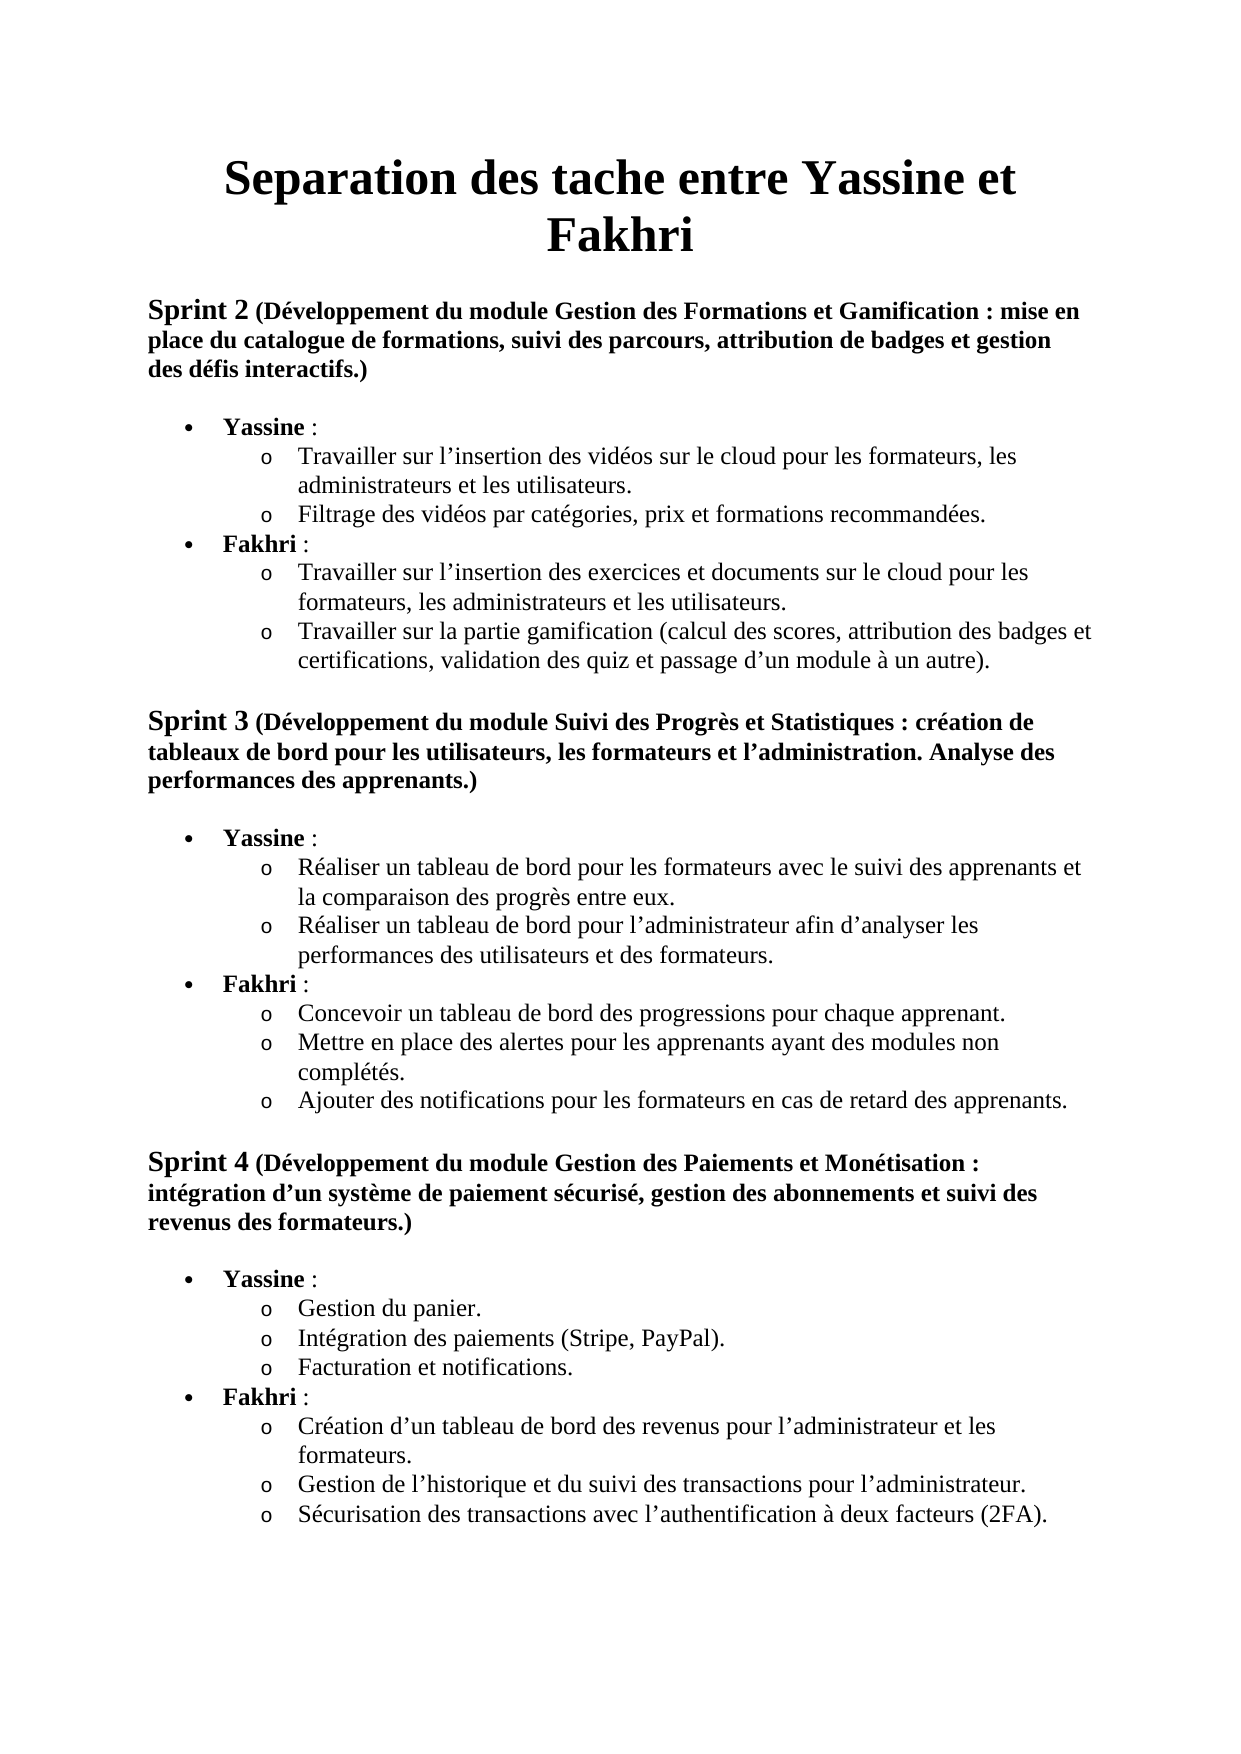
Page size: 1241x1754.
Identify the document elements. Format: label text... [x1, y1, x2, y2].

text Sprint 4 (Développement du module Gestion des Paiements et Monétisation : intégration d’un système de paiement sécurisé, gestion des abonnements et suivi des revenus des formateurs.) [148, 1144, 1093, 1235]
text Sprint 2 (Développement du module Gestion des Formations et Gamification : mise en place du catalogue de formations, suivi des parcours, attribution de badges et gestion des défis interactifs.) [148, 292, 1093, 383]
list Sécurisation des transactions avec l’authentification à deux facteurs (2FA). [260, 1499, 1093, 1528]
list Gestion de l’historique et du suivi des transactions pour l’administrateur. [260, 1469, 1093, 1499]
list Gestion du panier. [260, 1293, 1093, 1323]
text Separation des tache entre Yassine et Fakhri [148, 148, 1093, 263]
list Intégration des paiements (Stripe, PayPal). [260, 1323, 1093, 1352]
list Ajouter des notifications pour les formateurs en cas de retard des apprenants. [260, 1086, 1093, 1115]
list Concevoir un tableau de bord des progressions pour chaque apprenant. [260, 998, 1093, 1027]
list Travailler sur la partie gamification (calcul des scores, attribution des badges et certifications, validation des quiz et passage d’un module à un autre). [260, 616, 1093, 674]
list Réaliser un tableau de bord pour les formateurs avec le suivi des apprenants et la comparaison des progrès entre eux. [260, 852, 1093, 911]
text Sprint 3 (Développement du module Suivi des Progrès et Statistiques : création de tableaux de bord pour les utilisateurs, les formateurs et l’administration. Analyse des performances des apprenants.) [148, 703, 1093, 794]
list Fakhri : [185, 529, 1093, 557]
list Travailler sur l’insertion des vidéos sur le cloud pour les formateurs, les administrateurs et les utilisateurs. [260, 441, 1093, 499]
list Création d’un tableau de bord des revenus pour l’administrateur et les formateurs. [260, 1411, 1093, 1469]
list Mettre en place des alertes pour les apprenants ayant des modules non complétés. [260, 1027, 1093, 1086]
list Filtrage des vidéos par catégories, prix et formations recommandées. [260, 499, 1093, 529]
list Fakhri : [185, 969, 1093, 998]
list Yassine : [185, 412, 1093, 441]
list Réaliser un tableau de bord pour l’administrateur afin d’analyser les performances des utilisateurs et des formateurs. [260, 911, 1093, 969]
list Yassine : [185, 1264, 1093, 1293]
list Fakhri : [185, 1382, 1093, 1411]
list Travailler sur l’insertion des exercices et documents sur le cloud pour les formateurs, les administrateurs et les utilisateurs. [260, 557, 1093, 616]
list Facturation et notifications. [260, 1352, 1093, 1382]
list Yassine : [185, 823, 1093, 852]
